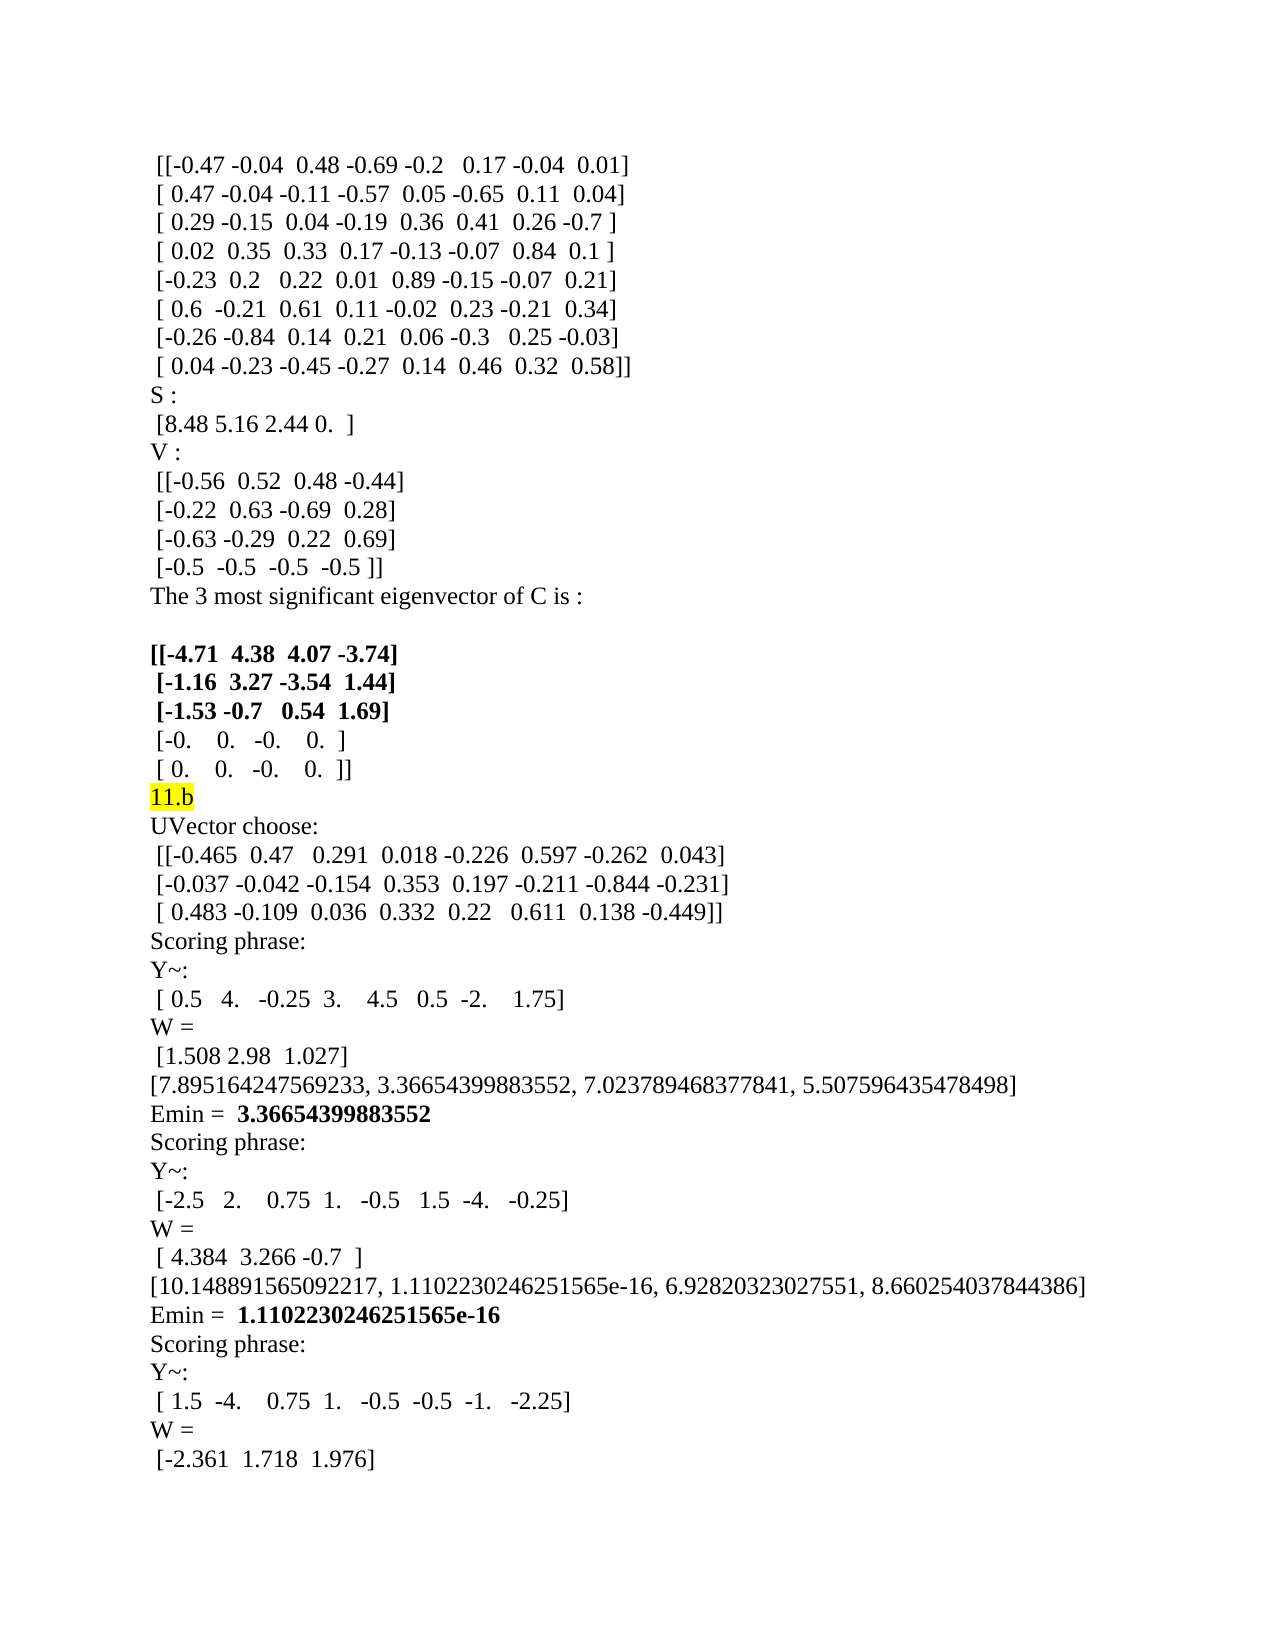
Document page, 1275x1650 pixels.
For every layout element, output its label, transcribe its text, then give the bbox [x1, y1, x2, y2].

text [-1.53 -0.7 0.54 1.69] [150, 696, 1125, 725]
text The 3 most significant eigenvector of C is : [150, 581, 1125, 610]
text [ 0.483 -0.109 0.036 0.332 0.22 0.611 0.138 -0.449]] [150, 897, 1125, 926]
text Scoring phrase: [150, 1127, 1125, 1156]
text [-0.23 0.2 0.22 0.01 0.89 -0.15 -0.07 0.21] [150, 265, 1125, 294]
text UVector choose: [150, 811, 1125, 840]
text Emin = 1.1102230246251565e-16 [150, 1300, 1125, 1329]
text [-0.22 0.63 -0.69 0.28] [150, 495, 1125, 524]
text [-2.5 2. 0.75 1. -0.5 1.5 -4. -0.25] [150, 1185, 1125, 1214]
text Y~: [150, 1357, 1125, 1386]
text [7.895164247569233, 3.36654399883552, 7.023789468377841, 5.507596435478498] [150, 1070, 1125, 1099]
text [10.148891565092217, 1.1102230246251565e-16, 6.92820323027551, 8.660254037844386] [150, 1271, 1125, 1300]
text [-0.037 -0.042 -0.154 0.353 0.197 -0.211 -0.844 -0.231] [150, 869, 1125, 897]
text [ 4.384 3.266 -0.7 ] [150, 1242, 1125, 1271]
text [-2.361 1.718 1.976] [150, 1444, 1125, 1472]
text [[-4.71 4.38 4.07 -3.74] [150, 639, 1125, 667]
text [8.48 5.16 2.44 0. ] [150, 409, 1125, 437]
text S : [150, 380, 1125, 409]
text [ 0.02 0.35 0.33 0.17 -0.13 -0.07 0.84 0.1 ] [150, 236, 1125, 265]
text V : [150, 437, 1125, 466]
text Scoring phrase: [150, 1329, 1125, 1357]
text [[-0.465 0.47 0.291 0.018 -0.226 0.597 -0.262 0.043] [150, 840, 1125, 869]
text [ 0.5 4. -0.25 3. 4.5 0.5 -2. 1.75] [150, 984, 1125, 1012]
text Emin = 3.36654399883552 [150, 1099, 1125, 1127]
text [ 0.47 -0.04 -0.11 -0.57 0.05 -0.65 0.11 0.04] [150, 179, 1125, 207]
text [ 1.5 -4. 0.75 1. -0.5 -0.5 -1. -2.25] [150, 1386, 1125, 1415]
text [ 0. 0. -0. 0. ]] [150, 754, 1125, 782]
text W = [150, 1214, 1125, 1242]
text [[-0.56 0.52 0.48 -0.44] [150, 466, 1125, 495]
text W = [150, 1012, 1125, 1041]
text [ 0.29 -0.15 0.04 -0.19 0.36 0.41 0.26 -0.7 ] [150, 207, 1125, 236]
text W = [150, 1415, 1125, 1444]
text [-0.5 -0.5 -0.5 -0.5 ]] [150, 552, 1125, 581]
text Scoring phrase: [150, 926, 1125, 955]
text [-0. 0. -0. 0. ] [150, 725, 1125, 754]
text [1.508 2.98 1.027] [150, 1041, 1125, 1070]
text [-0.63 -0.29 0.22 0.69] [150, 524, 1125, 552]
text [ 0.6 -0.21 0.61 0.11 -0.02 0.23 -0.21 0.34] [150, 294, 1125, 322]
text [-1.16 3.27 -3.54 1.44] [150, 667, 1125, 696]
text [ 0.04 -0.23 -0.45 -0.27 0.14 0.46 0.32 0.58]] [150, 351, 1125, 380]
text 11.b [150, 782, 1125, 811]
text Y~: [150, 1156, 1125, 1185]
text [-0.26 -0.84 0.14 0.21 0.06 -0.3 0.25 -0.03] [150, 322, 1125, 351]
text Y~: [150, 955, 1125, 984]
text [[-0.47 -0.04 0.48 -0.69 -0.2 0.17 -0.04 0.01] [150, 150, 1125, 179]
